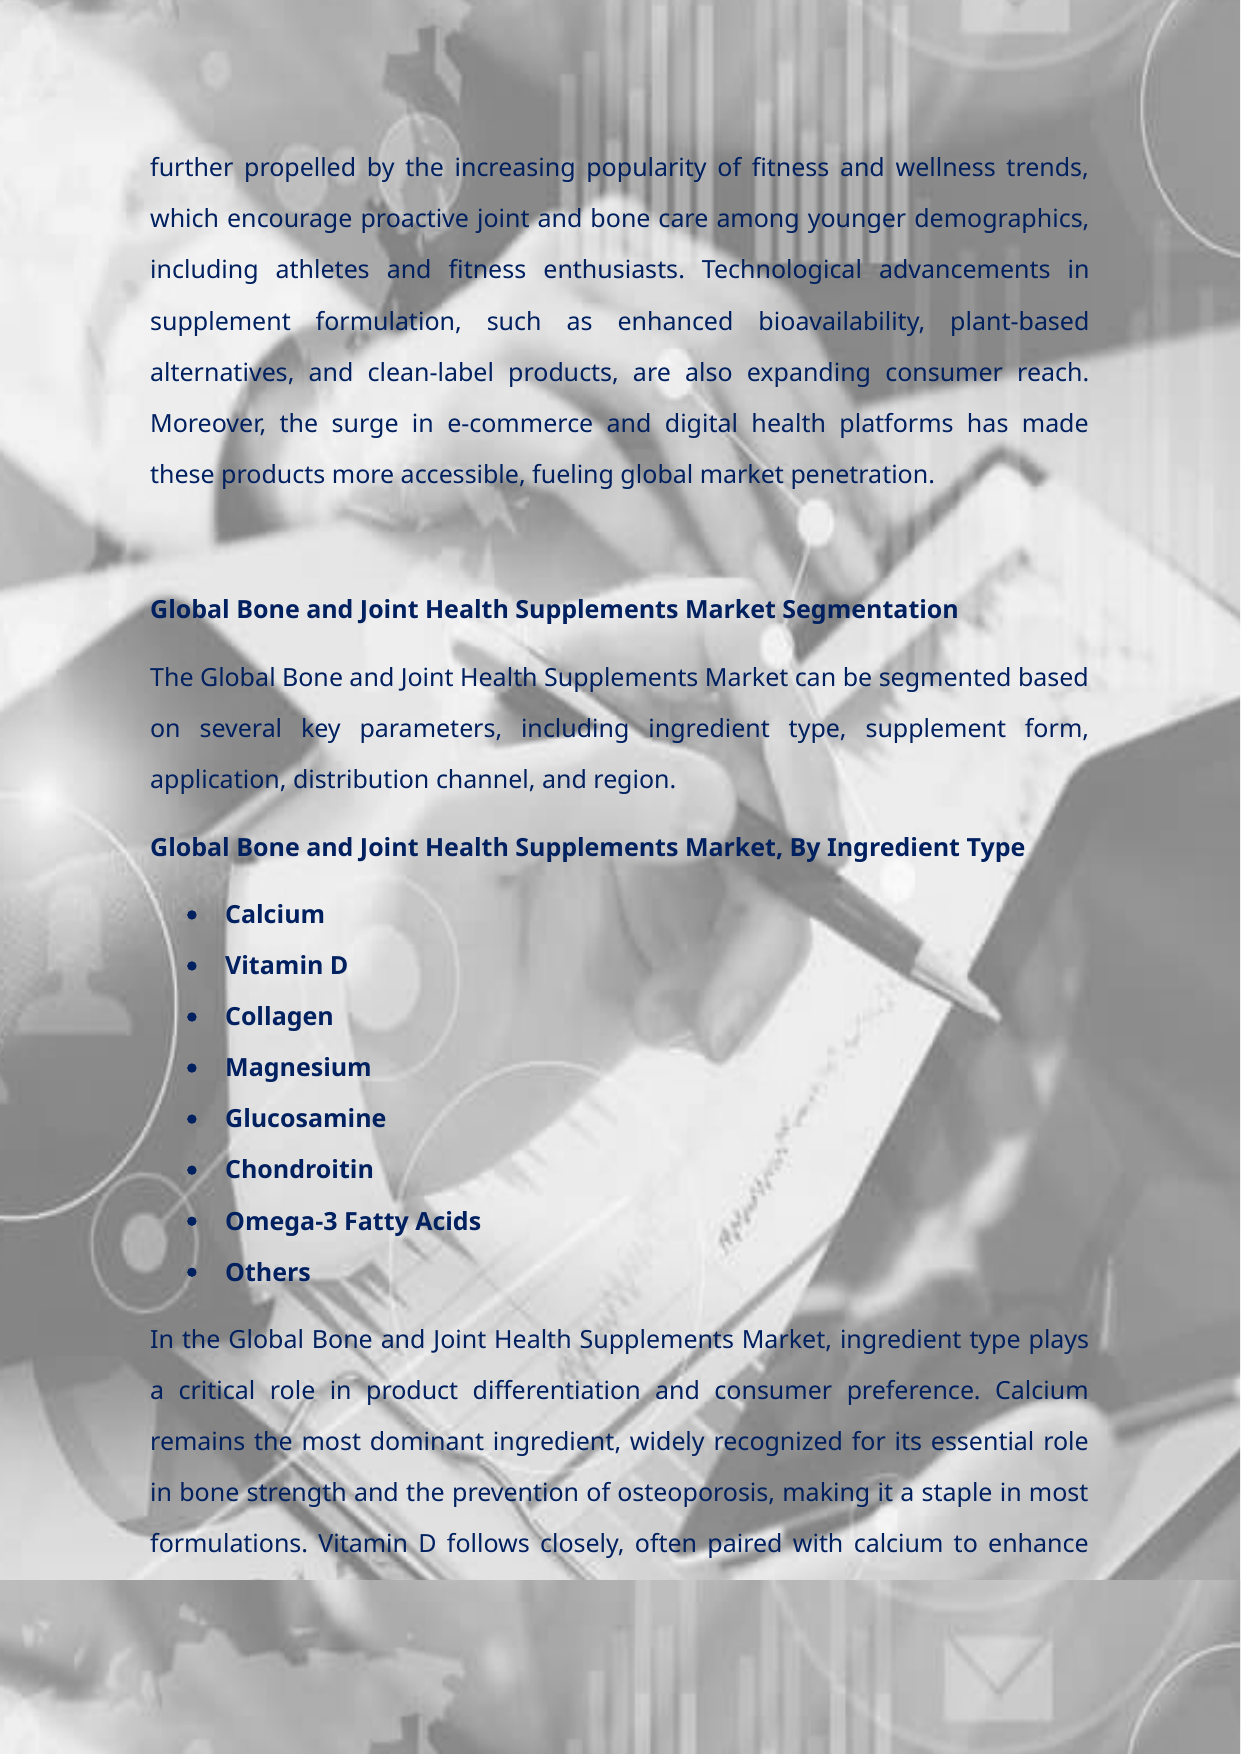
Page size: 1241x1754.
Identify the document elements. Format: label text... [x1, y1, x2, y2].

text Global Bone and Joint Health Supplements Market, By Ingredient Type [150, 829, 1090, 863]
list Calcium [187, 897, 1090, 931]
list Omega-3 Fatty Acids [187, 1203, 1090, 1237]
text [150, 150, 1090, 490]
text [150, 1322, 1090, 1560]
list Collagen [187, 999, 1090, 1033]
list Chondroitin [187, 1152, 1090, 1186]
list Vitamin D [187, 948, 1090, 982]
list Others [187, 1254, 1090, 1288]
list Magnesium [187, 1050, 1090, 1084]
text The Global Bone and Joint Health Supplements Market can be segmented based on several key parameters, including ingredient type, supplement form, application, distribution channel, and region. [150, 659, 1090, 796]
text Global Bone and Joint Health Supplements Market Segmentation [150, 592, 1090, 626]
list Glucosamine [187, 1101, 1090, 1135]
